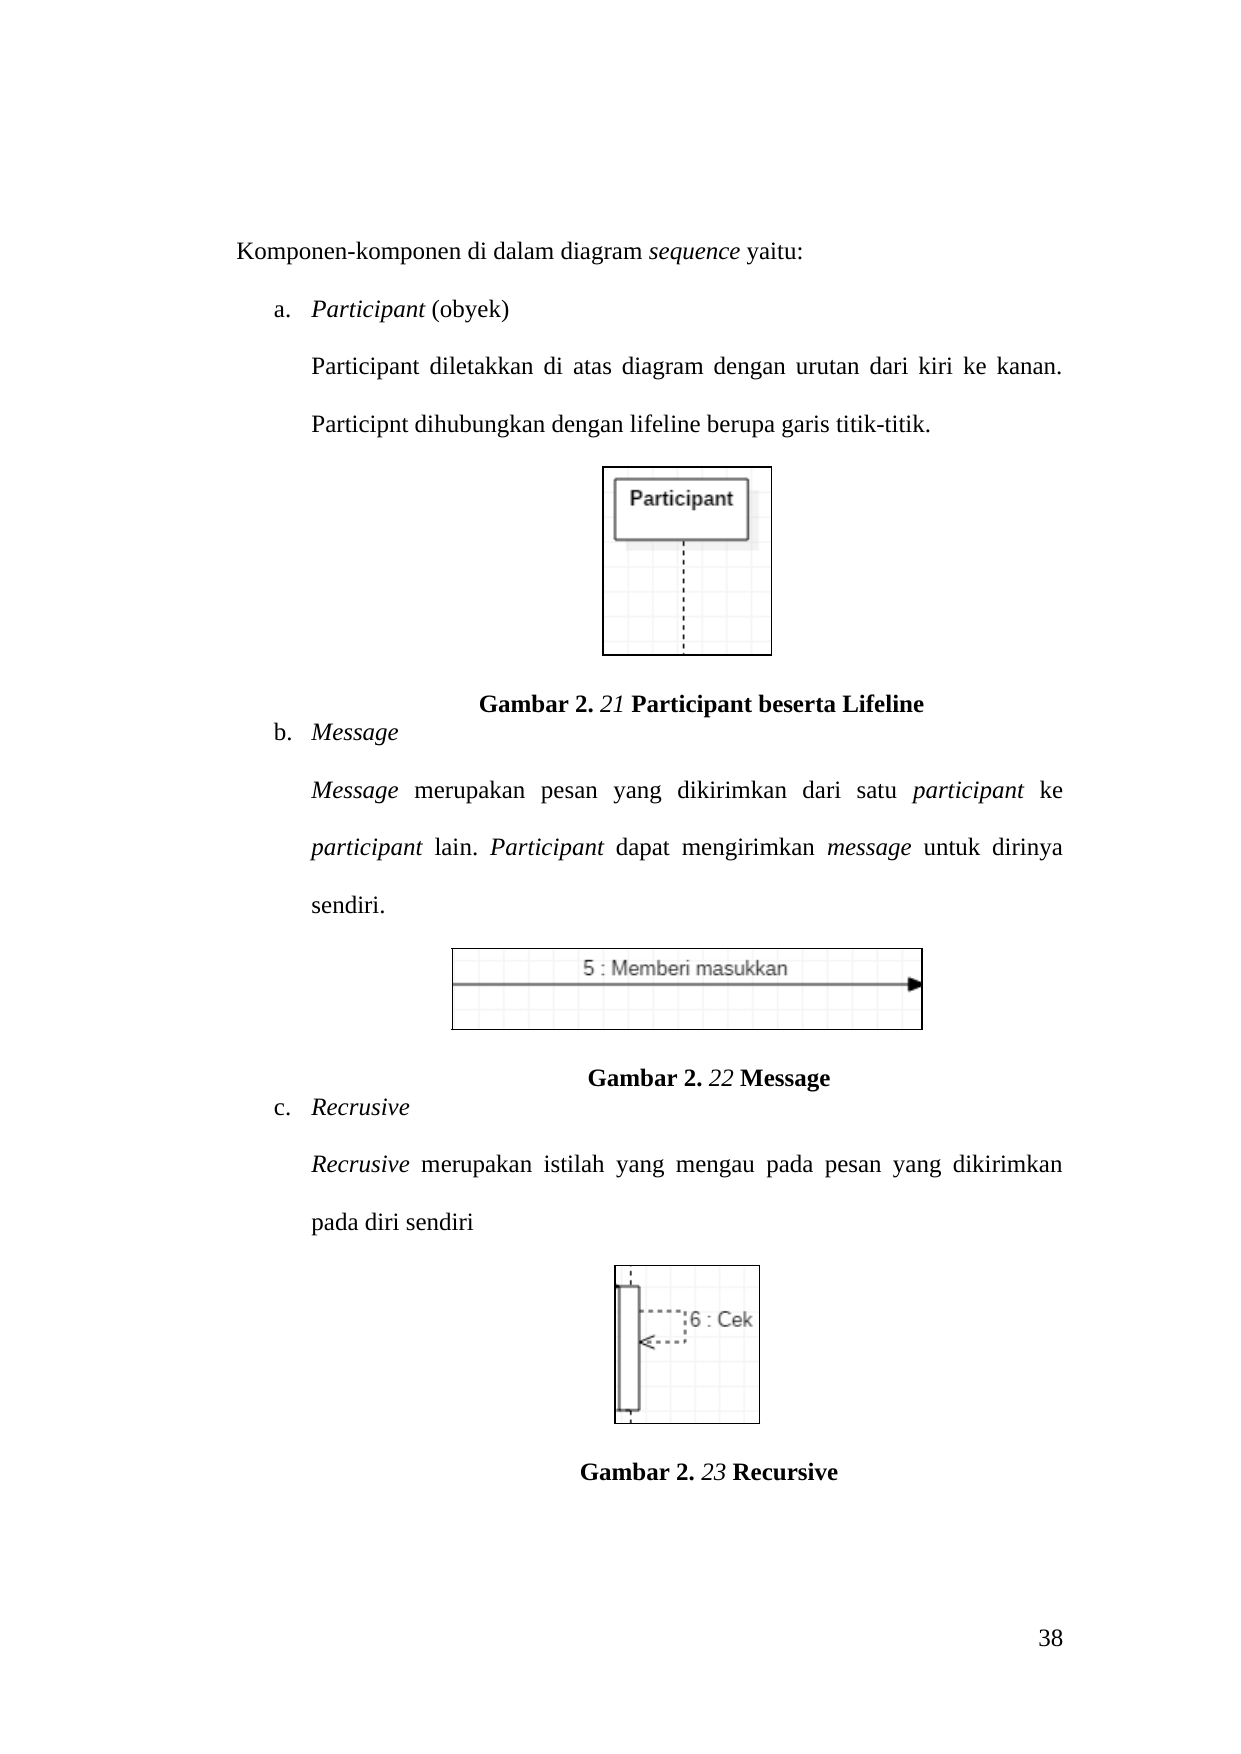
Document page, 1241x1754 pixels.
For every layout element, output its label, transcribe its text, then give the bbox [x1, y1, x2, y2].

list Recrusive merupakan istilah yang mengau pada pesan yang dikirimkan pada diri sendiri [311, 1149, 1063, 1236]
list Message merupakan pesan yang dikirimkan dari satu participant ke participant lain. Participant dapat mengirimkan message untuk dirinya sendiri. [311, 775, 1063, 919]
picture [616, 1266, 759, 1423]
list Participant diletakkan di atas diagram dengan urutan dari kiri ke kanan. Participnt dihubungkan dengan lifeline berupa garis titik-titik. [311, 351, 1063, 437]
picture [604, 468, 771, 654]
picture [453, 949, 921, 1029]
text Gambar 2. 22 Message [310, 1063, 1063, 1092]
list Recrusive [274, 1092, 1063, 1121]
list Message [274, 717, 1063, 746]
list Participant (obyek) [274, 294, 1063, 322]
list Komponen-komponen di dalam diagram sequence yaitu: [236, 236, 1063, 265]
text Gambar 2. 23 Recursive [310, 1457, 1063, 1486]
text Gambar 2. 21 Participant beserta Lifeline [295, 689, 1063, 717]
